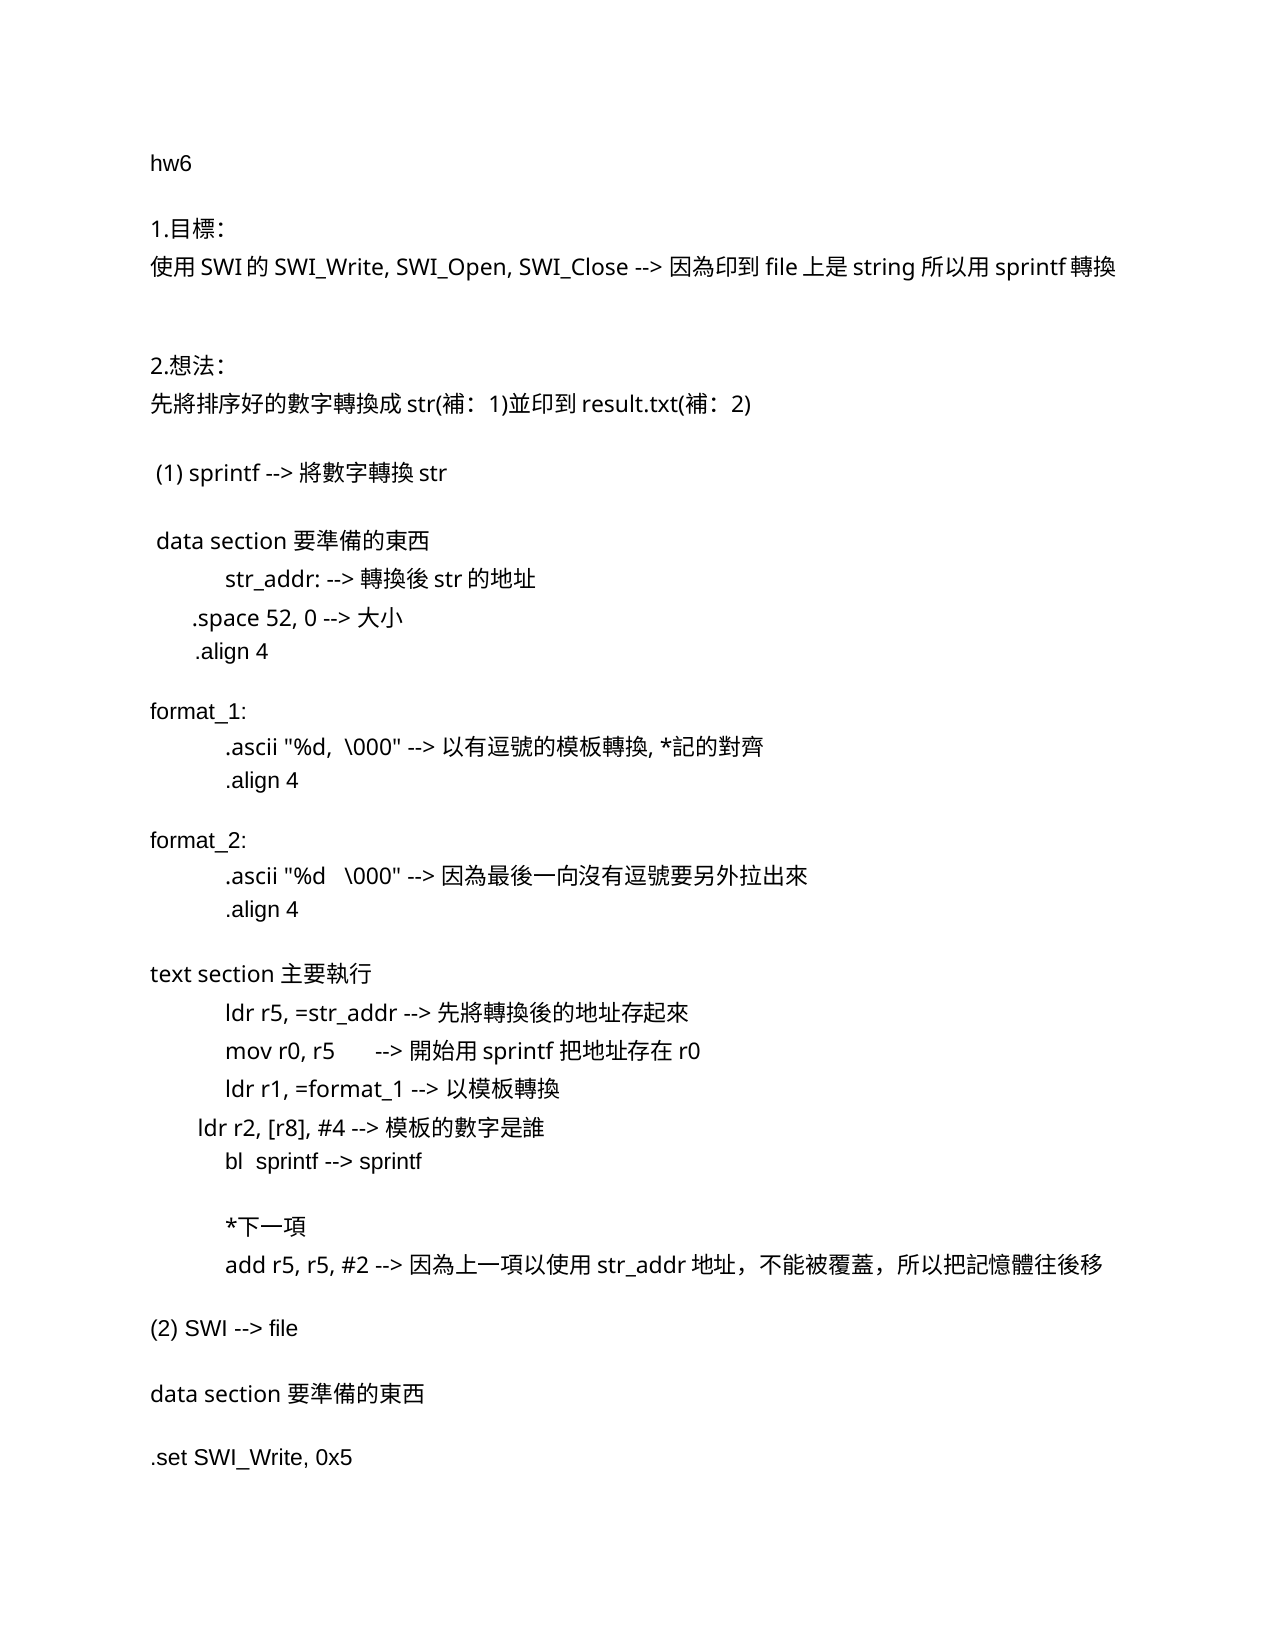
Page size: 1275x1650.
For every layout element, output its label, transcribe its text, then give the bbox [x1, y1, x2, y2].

text text section 主要執行 [150, 956, 1125, 989]
text ldr r1, =format_1 --> 以模板轉換 [150, 1071, 1125, 1104]
text .ascii "%d \000" --> 因為最後一向沒有逗號要另外拉出來 [150, 857, 1125, 891]
text format_1: [150, 698, 1125, 725]
text .ascii "%d, \000" --> 以有逗號的模板轉換, *記的對齊 [150, 728, 1125, 762]
text 先將排序好的數字轉換成str(補：1)並印到result.txt(補：2) [150, 386, 1125, 419]
text 2.想法： [150, 347, 1125, 381]
text mov r0, r5 --> 開始用sprintf 把地址存在r0 [150, 1033, 1125, 1066]
text ldr r5, =str_addr --> 先將轉換後的地址存起來 [150, 994, 1125, 1028]
text 1.目標： [150, 210, 1125, 244]
text bl sprintf --> sprintf [150, 1148, 1125, 1174]
text .align 4 [150, 638, 1125, 664]
text 使用SWI的SWI_Write, SWI_Open, SWI_Close --> 因為印到file上是string 所以用sprintf轉換 [150, 249, 1125, 282]
text ldr r2, [r8], #4 --> 模板的數字是誰 [150, 1109, 1125, 1143]
text data section 要準備的東西 [150, 1376, 1125, 1409]
text .space 52, 0 --> 大小 [150, 599, 1125, 633]
text data section 要準備的東西 [150, 523, 1125, 556]
text *下一項 [150, 1208, 1125, 1242]
text (2) SWI --> file [150, 1315, 1125, 1342]
text (1) sprintf --> 將數字轉換str [150, 454, 1125, 488]
text .set SWI_Write, 0x5 [150, 1444, 1125, 1471]
text hw6 [150, 150, 1125, 176]
text str_addr: --> 轉換後str的地址 [150, 561, 1125, 594]
text .align 4 [150, 896, 1125, 922]
text .align 4 [150, 767, 1125, 793]
text format_2: [150, 827, 1125, 854]
text add r5, r5, #2 --> 因為上一項以使用str_addr地址，不能被覆蓋，所以把記憶體往後移 [150, 1247, 1125, 1280]
